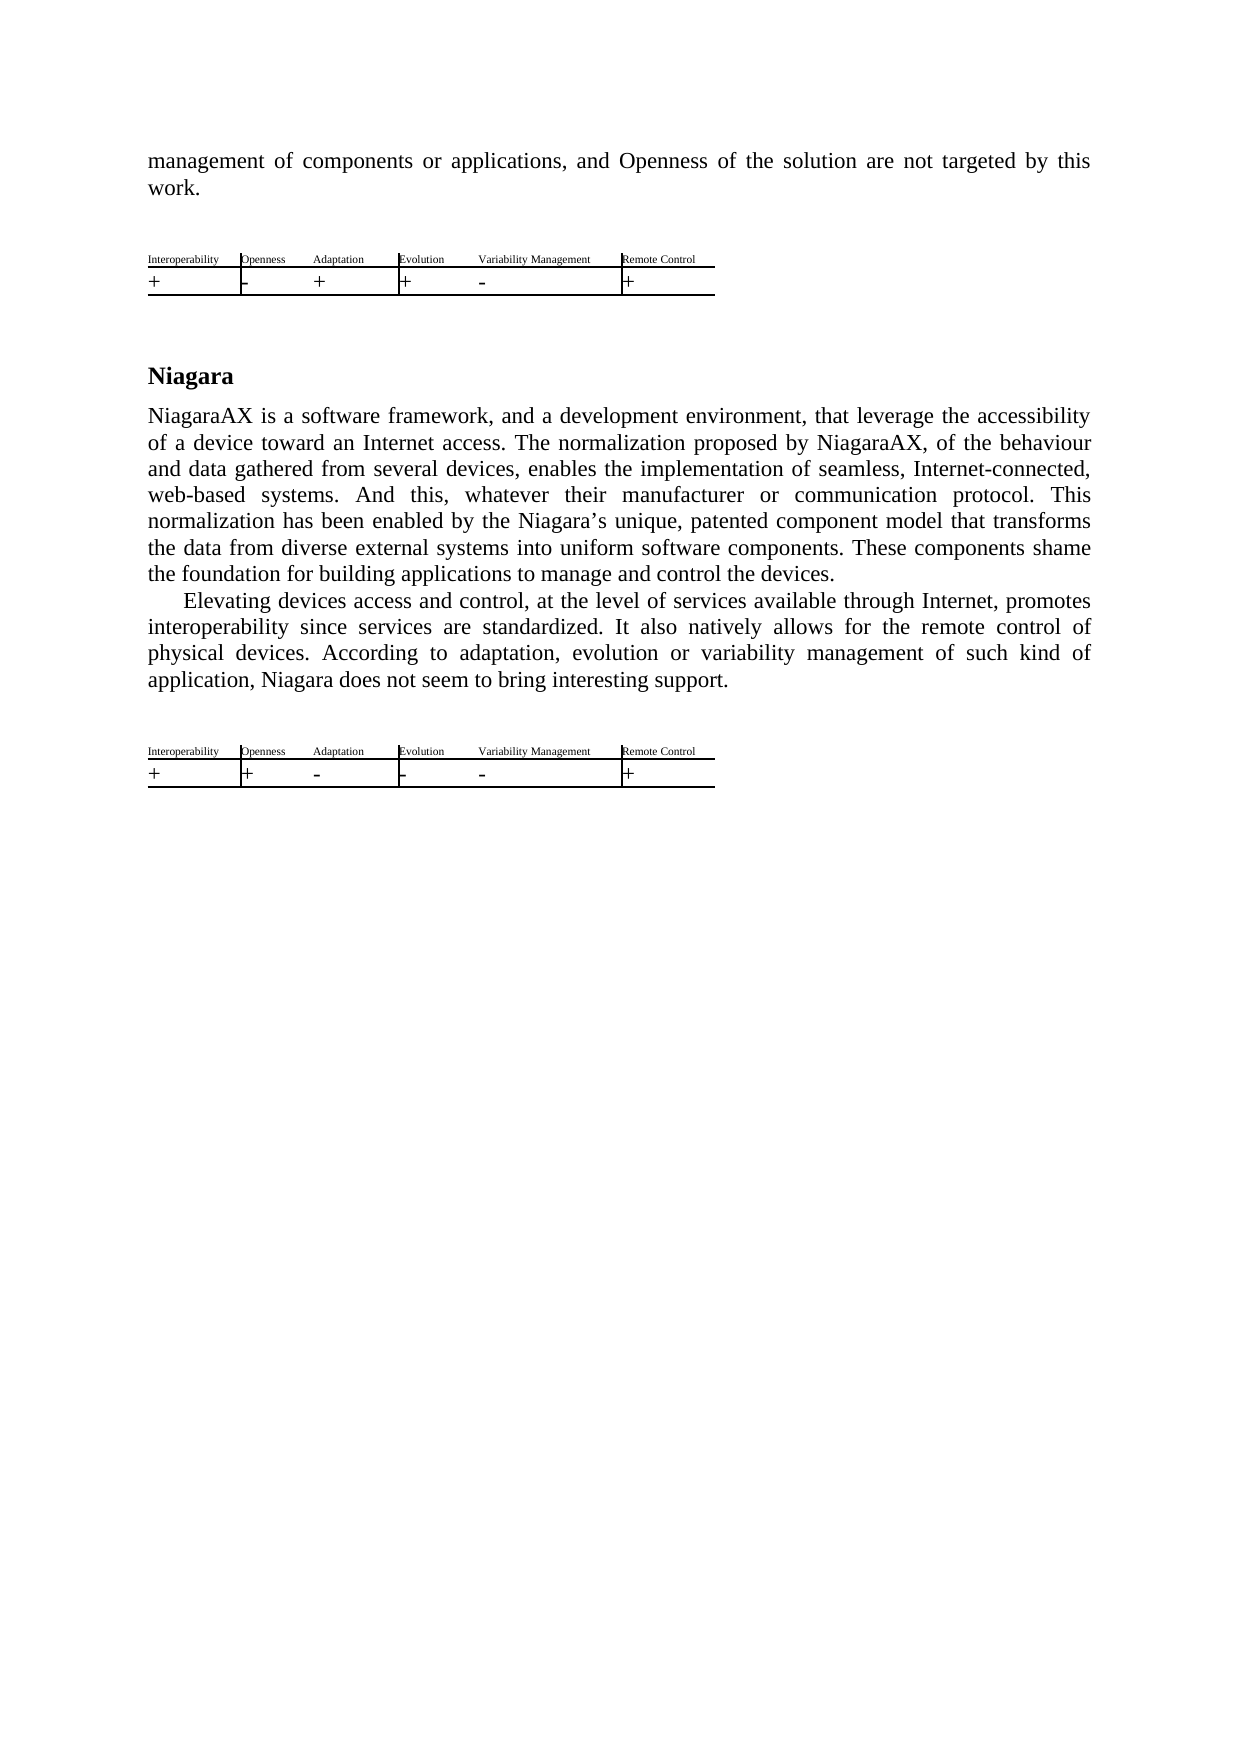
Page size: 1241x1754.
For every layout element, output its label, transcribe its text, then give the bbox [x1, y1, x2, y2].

table_cell + [148, 760, 240, 786]
table_cell - [478, 268, 621, 294]
table_cell + [242, 760, 313, 786]
text Elevating devices access and control, at the level of services available through Internet, promotes interoperability since services are standardized. It also natively allows for the remote control of physical devices. According to adaptation, evolution or variability management of such kind of application, Niagara does not seem to bring interesting support. [148, 587, 1093, 692]
table_header Remote Control [623, 745, 715, 758]
table_header Variability Management [478, 745, 621, 758]
table_cell - [313, 760, 398, 786]
table_header Openness [242, 745, 313, 758]
table_header Evolution [400, 745, 478, 758]
table_header Variability Management [478, 253, 621, 266]
table_header Remote Control [623, 253, 715, 266]
table_header Interoperability [148, 253, 240, 266]
table_header Adaptation [313, 253, 398, 266]
table_cell - [478, 760, 621, 786]
table_header Openness [242, 253, 313, 266]
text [148, 148, 1093, 200]
table_cell + [400, 268, 478, 294]
table_header Interoperability [148, 745, 240, 758]
table_cell + [623, 760, 715, 786]
table_header Evolution [400, 253, 478, 266]
table_cell + [623, 268, 715, 294]
subtitle Niagara [148, 361, 1093, 390]
table_cell - [242, 268, 313, 294]
table_header Adaptation [313, 745, 398, 758]
table_cell + [148, 268, 240, 294]
table_cell - [400, 760, 478, 786]
table_cell + [313, 268, 398, 294]
text NiagaraAX is a software framework, and a development environment, that leverage the accessibility of a device toward an Internet access. The normalization proposed by NiagaraAX, of the behaviour and data gathered from several devices, enables the implementation of seamless, Internet-connected, web-based systems. And this, whatever their manufacturer or communication protocol. This normalization has been enabled by the Niagara’s unique, patented component model that transforms the data from diverse external systems into uniform software components. These components shame the foundation for building applications to manage and control the devices. [148, 402, 1093, 587]
